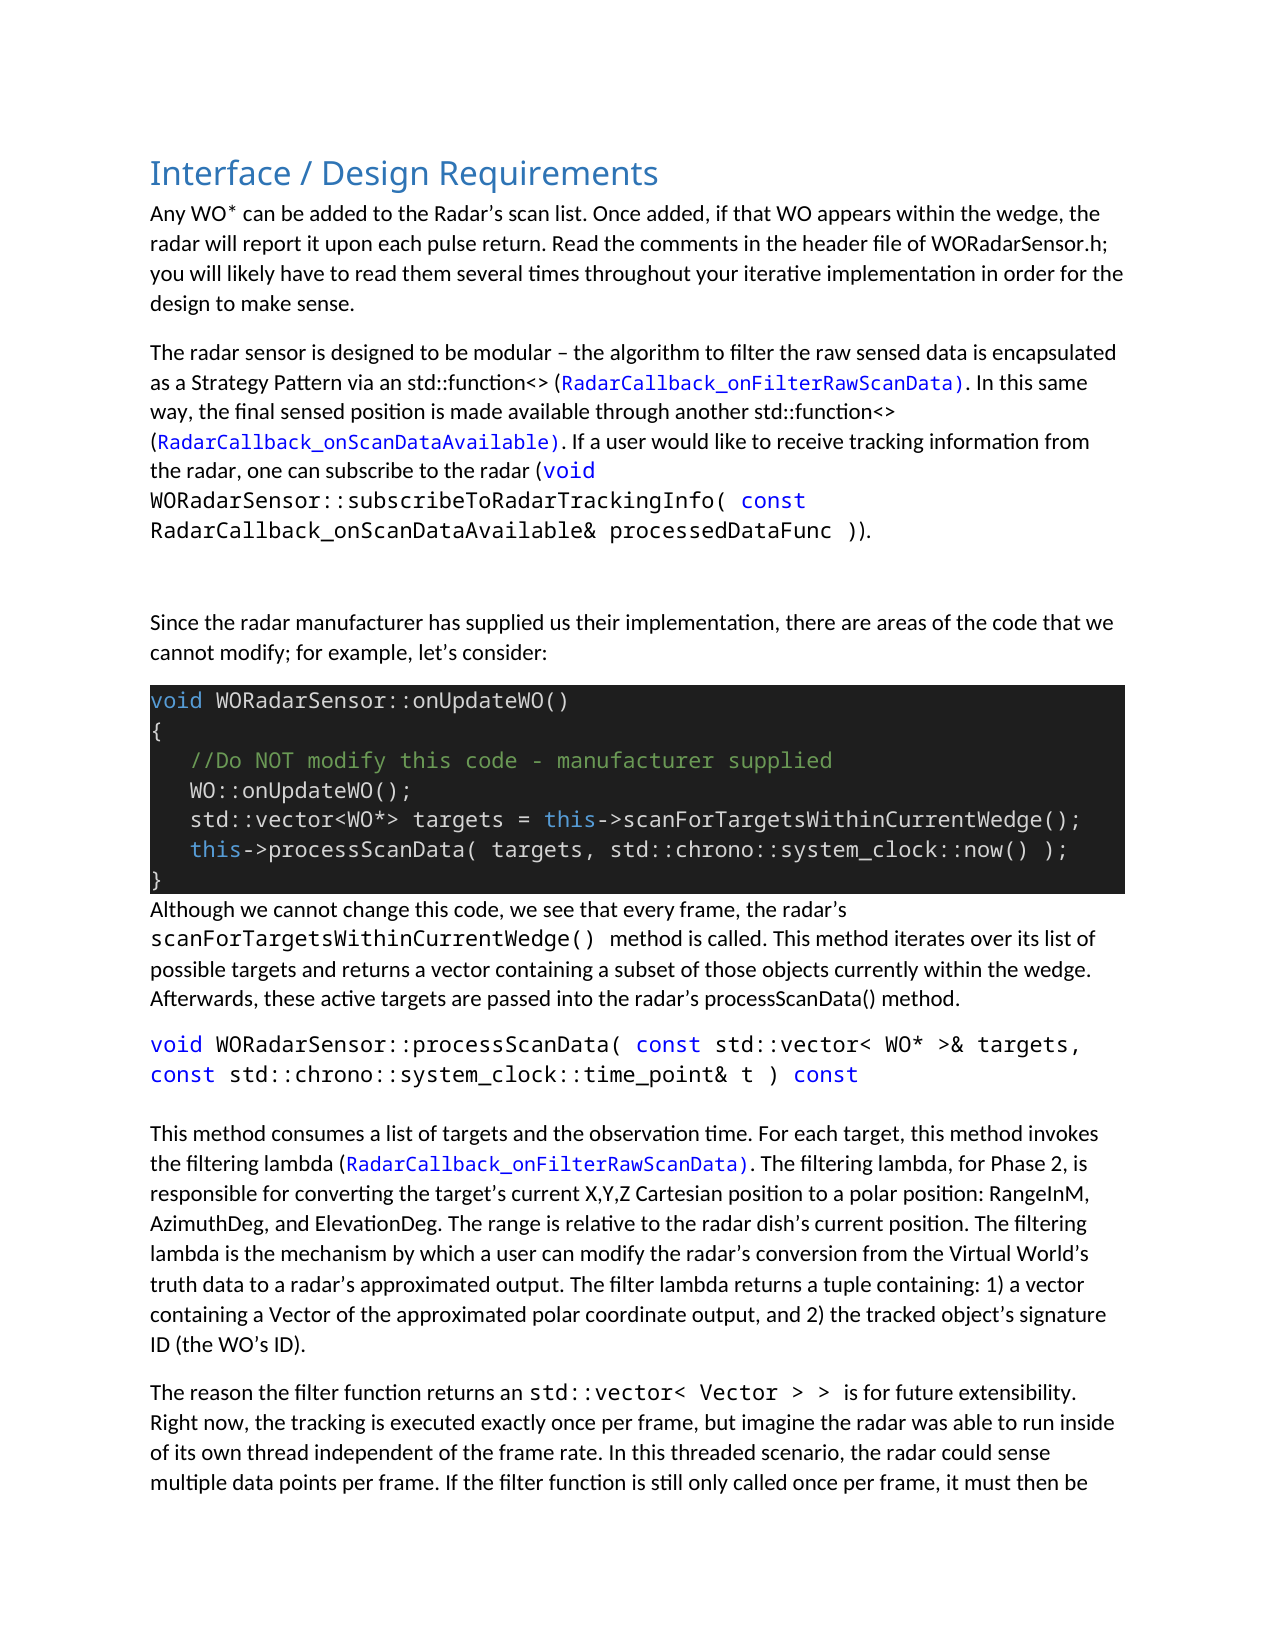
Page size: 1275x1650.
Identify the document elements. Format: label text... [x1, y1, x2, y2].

text } [150, 864, 1125, 894]
text void WORadarSensor::processScanData( const std::vector< WO* >& targets, const std::chrono::system_clock::time_point& t ) const [150, 1029, 1125, 1089]
text Although we cannot change this code, we see that every frame, the radar’s scanForTargetsWithinCurrentWedge() method is called. This method iterates over its list of possible targets and returns a vector containing a subset of those objects currently within the wedge. Afterwards, these active targets are passed into the radar’s processScanData() method. [150, 894, 1125, 1013]
text Since the radar manufacturer has supplied us their implementation, there are areas of the code that we cannot modify; for example, let’s consider: [150, 608, 1125, 666]
text this->processScanData( targets, std::chrono::system_clock::now() ); [150, 834, 1125, 864]
subtitle Interface / Design Requirements [150, 150, 1125, 195]
text void WORadarSensor::onUpdateWO() [150, 685, 1125, 715]
text std::vector<WO*> targets = this->scanForTargetsWithinCurrentWedge(); [150, 804, 1125, 834]
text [150, 1377, 1125, 1496]
text This method consumes a list of targets and the observation time. For each target, this method invokes the filtering lambda (RadarCallback_onFilterRawScanData). The filtering lambda, for Phase 2, is responsible for converting the target’s current X,Y,Z Cartesian position to a polar position: RangeInM, AzimuthDeg, and ElevationDeg. The range is relative to the radar dish’s current position. The filtering lambda is the mechanism by which a user can modify the radar’s conversion from the Virtual World’s truth data to a radar’s approximated output. The filter lambda returns a tuple containing: 1) a vector containing a Vector of the approximated polar coordinate output, and 2) the tracked object’s signature ID (the WO’s ID). [150, 1119, 1125, 1358]
text Any WO* can be added to the Radar’s scan list. Once added, if that WO appears within the wedge, the radar will report it upon each pulse return. Read the comments in the header file of WORadarSensor.h; you will likely have to read them several times throughout your iterative implementation in order for the design to make sense. [150, 199, 1125, 318]
text { [150, 715, 1125, 745]
text WO::onUpdateWO(); [150, 774, 1125, 804]
text The radar sensor is designed to be modular – the algorithm to filter the raw sensed data is encapsulated as a Strategy Pattern via an std::function<> (RadarCallback_onFilterRawScanData). In this same way, the final sensed position is made available through another std::function<> (RadarCallback_onScanDataAvailable). If a user would like to receive tracking information from the radar, one can subscribe to the radar (void WORadarSensor::subscribeToRadarTrackingInfo( const RadarCallback_onScanDataAvailable& processedDataFunc )). [150, 336, 1125, 544]
text //Do NOT modify this code - manufacturer supplied [150, 745, 1125, 774]
